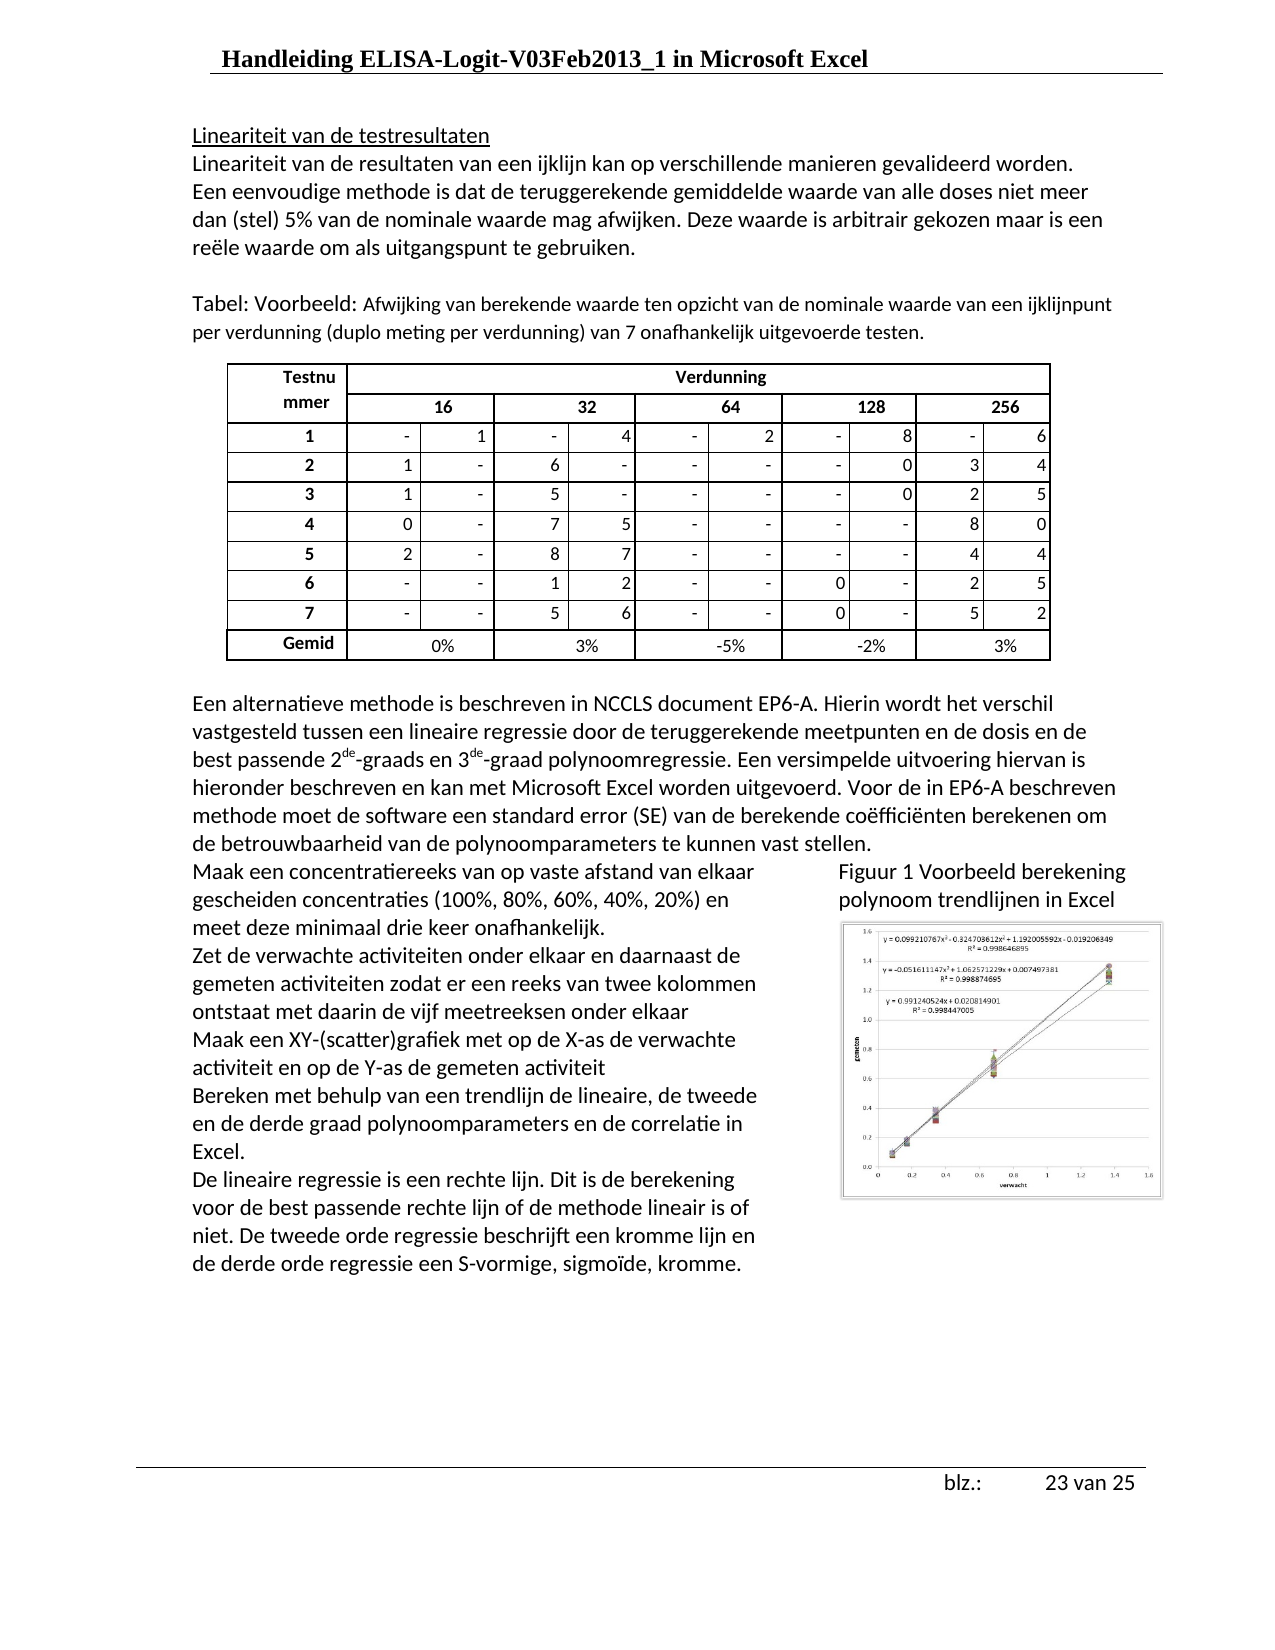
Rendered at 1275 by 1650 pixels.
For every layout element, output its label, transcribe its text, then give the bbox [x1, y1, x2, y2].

table_cell 16 [348, 395, 493, 422]
table_cell 128 [783, 395, 915, 422]
table_cell 2% [917, 571, 983, 600]
table_cell 4% [917, 542, 983, 570]
table_cell -3% [569, 453, 634, 481]
table_cell 7 [228, 601, 346, 629]
table_cell -3% [636, 483, 708, 511]
table_header Figuur 1 Voorbeeld berekening polynoom trendlijnen in Excel [783, 857, 1185, 1277]
table_cell 0% [348, 631, 493, 659]
table_cell 2% [709, 424, 781, 452]
table_cell 1 [228, 424, 346, 452]
table_cell 11% [348, 483, 420, 511]
table_cell -6% [709, 453, 781, 481]
picture [838, 919, 1165, 1201]
table_cell -3% [850, 571, 915, 600]
table_cell 2% [917, 483, 983, 511]
table_cell -2% [783, 453, 849, 481]
table_cell 0% [783, 571, 849, 600]
table_cell -1% [421, 571, 493, 600]
table_header Verdunning [348, 365, 1049, 393]
table_cell 32 [495, 395, 634, 422]
table_cell -5% [783, 424, 849, 452]
table_cell 6% [984, 424, 1049, 452]
table_header Maak een concentratiereeks van op vaste afstand van elkaar gescheiden concentraties (100%, 80%, 60%, 40%, 20%) en meet deze minimaal drie keer onafhankelijk. Zet de verwachte activiteiten onder elkaar en daarnaast de gemeten activiteiten zodat er een reeks van twee kolommen ontstaat met daarin de vijf meetreeksen onder elkaar Maak een XY-(scatter)grafiek met op de X-as de verwachte activiteit en op de Y-as de gemeten activiteit Bereken met behulp van een trendlijn de lineaire, de tweede en de derde graad polynoomparameters en de correlatie in Excel. De lineaire regressie is een rechte lijn. Dit is de berekening voor de best passende rechte lijn of de methode lineair is of niet. De tweede orde regressie beschrijft een kromme lijn en de derde orde regressie een S-vormige, sigmoïde, kromme. [133, 857, 783, 1277]
table_cell -9% [421, 483, 493, 511]
table_cell 2 [228, 453, 346, 481]
table_cell -11% [636, 542, 708, 570]
table_cell -13% [709, 571, 781, 600]
table_cell -4% [917, 424, 983, 452]
table_cell -1% [348, 571, 420, 600]
table_cell -1% [421, 601, 493, 629]
table_cell 5% [495, 483, 568, 511]
text Een alternatieve methode is beschreven in NCCLS document EP6-A. Hierin wordt het verschil vastgesteld tussen een lineaire regressie door de teruggerekende meetpunten en de dosis en de best passende 2de-graads en 3de-graad polynoomregressie. Een versimpelde uitvoering hiervan is hieronder beschreven en kan met Microsoft Excel worden uitgevoerd. Voor de in EP6-A beschreven methode moet de software een standard error (SE) van de berekende coëfficiënten berekenen om de betrouwbaarheid van de polynoomparameters te kunnen vast stellen. [192, 689, 1127, 857]
table_cell -5% [850, 512, 915, 541]
table_cell -3% [783, 542, 849, 570]
table_cell 3 [228, 483, 346, 511]
table_cell 7% [569, 542, 634, 570]
table_cell 64 [636, 395, 781, 422]
table_cell 2% [569, 571, 634, 600]
text Tabel: Voorbeeld: Afwijking van berekende waarde ten opzicht van de nominale waarde van een ijklijnpunt per verdunning (duplo meting per verdunning) van 7 onafhankelijk uitgevoerde testen. [192, 289, 1127, 344]
table_cell 6% [569, 601, 634, 629]
table_cell -4% [850, 601, 915, 629]
table_cell 13% [348, 453, 420, 481]
text Lineariteit van de testresultaten [192, 121, 1127, 149]
table_cell -4% [709, 512, 781, 541]
table_cell 2% [348, 542, 420, 570]
table_cell 0% [850, 453, 915, 481]
table_cell 4% [569, 424, 634, 452]
table_cell 5% [495, 601, 568, 629]
table_cell 3% [917, 453, 983, 481]
table_cell -5% [636, 512, 708, 541]
table_cell Gemiddelde % [228, 631, 346, 659]
table_cell 11% [495, 571, 568, 600]
table_cell 0% [783, 601, 849, 629]
table_cell 15% [421, 424, 493, 452]
table_cell 3% [495, 631, 634, 659]
table_cell 5% [984, 483, 1049, 511]
table_cell -2% [636, 571, 708, 600]
table_cell 2% [984, 601, 1049, 629]
table_cell -5% [636, 424, 708, 452]
table_cell 6 [228, 571, 346, 600]
table_cell 0% [348, 512, 420, 541]
table_cell 5% [984, 571, 1049, 600]
table_cell -14% [495, 424, 568, 452]
table_cell -2% [569, 483, 634, 511]
table_cell 5% [569, 512, 634, 541]
table_header Testnummer [228, 365, 346, 422]
table_cell -2% [783, 512, 849, 541]
table_cell 5% [917, 601, 983, 629]
table_cell -4% [850, 542, 915, 570]
table_cell 6% [495, 453, 568, 481]
table_cell -1% [348, 601, 420, 629]
table_cell 0% [984, 512, 1049, 541]
table_cell 8% [495, 542, 568, 570]
table_cell 4 [228, 512, 346, 541]
table_cell -10% [348, 424, 420, 452]
table_cell 3% [917, 631, 1049, 659]
table_cell -5% [636, 631, 781, 659]
table_cell 8% [917, 512, 983, 541]
table_cell 8% [850, 424, 915, 452]
table_cell 4% [984, 542, 1049, 570]
table_cell -3% [709, 542, 781, 570]
table_cell -4% [783, 483, 849, 511]
table_cell -2% [636, 601, 708, 629]
text Lineariteit van de resultaten van een ijklijn kan op verschillende manieren gevalideerd worden. [192, 149, 1127, 177]
table_cell -4% [421, 542, 493, 570]
table_cell -2% [421, 512, 493, 541]
table_cell 4% [984, 453, 1049, 481]
table_cell -9% [709, 601, 781, 629]
table_cell 0% [850, 483, 915, 511]
text Een eenvoudige methode is dat de teruggerekende gemiddelde waarde van alle doses niet meer dan (stel) 5% van de nominale waarde mag afwijken. Deze waarde is arbitrair gekozen maar is een reële waarde om als uitgangspunt te gebruiken. [192, 177, 1127, 261]
table_cell -5% [636, 453, 708, 481]
table_cell 7% [495, 512, 568, 541]
table_cell -2% [783, 631, 915, 659]
table_cell -6% [709, 483, 781, 511]
table_cell 5 [228, 542, 346, 570]
table_cell -11% [421, 453, 493, 481]
table_cell 256 [917, 395, 1049, 422]
